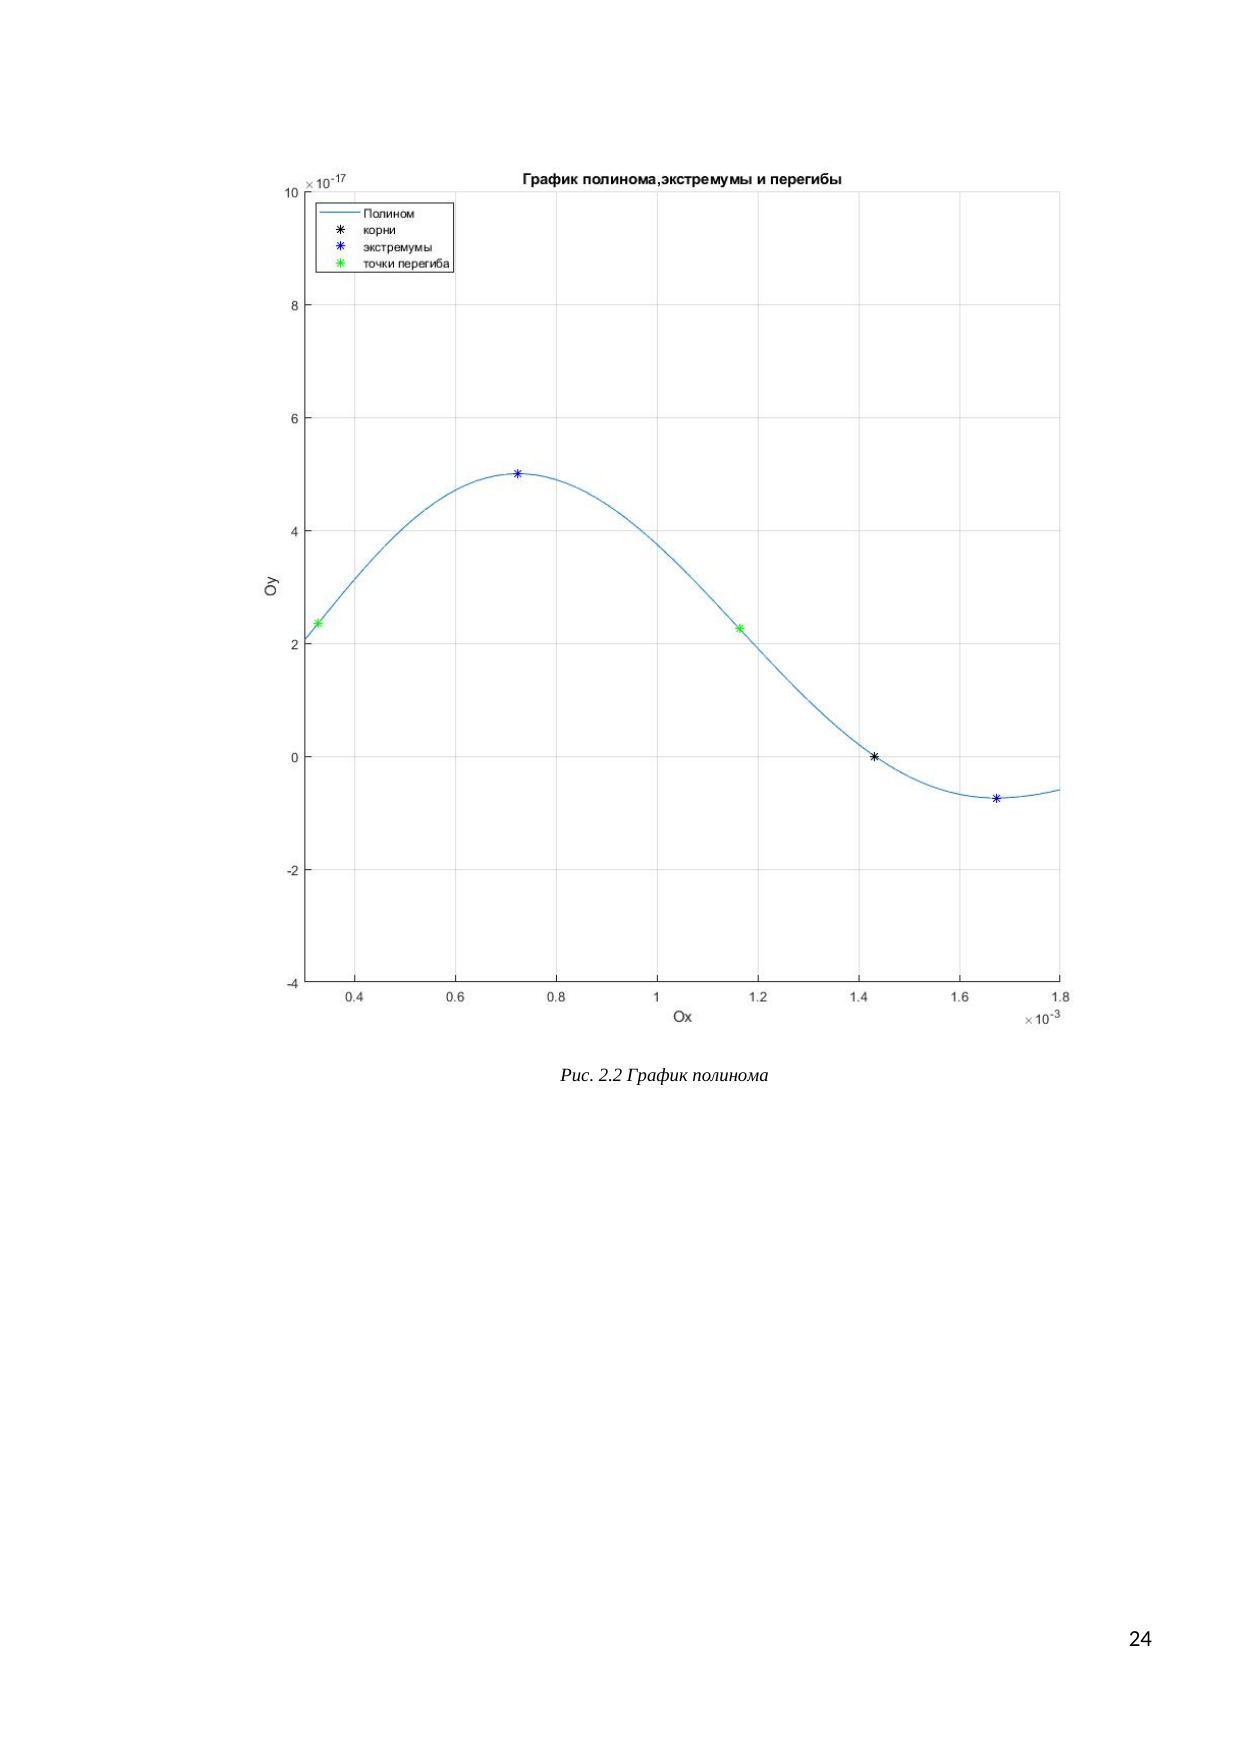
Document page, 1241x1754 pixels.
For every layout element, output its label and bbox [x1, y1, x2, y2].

picture [177, 118, 1153, 1089]
